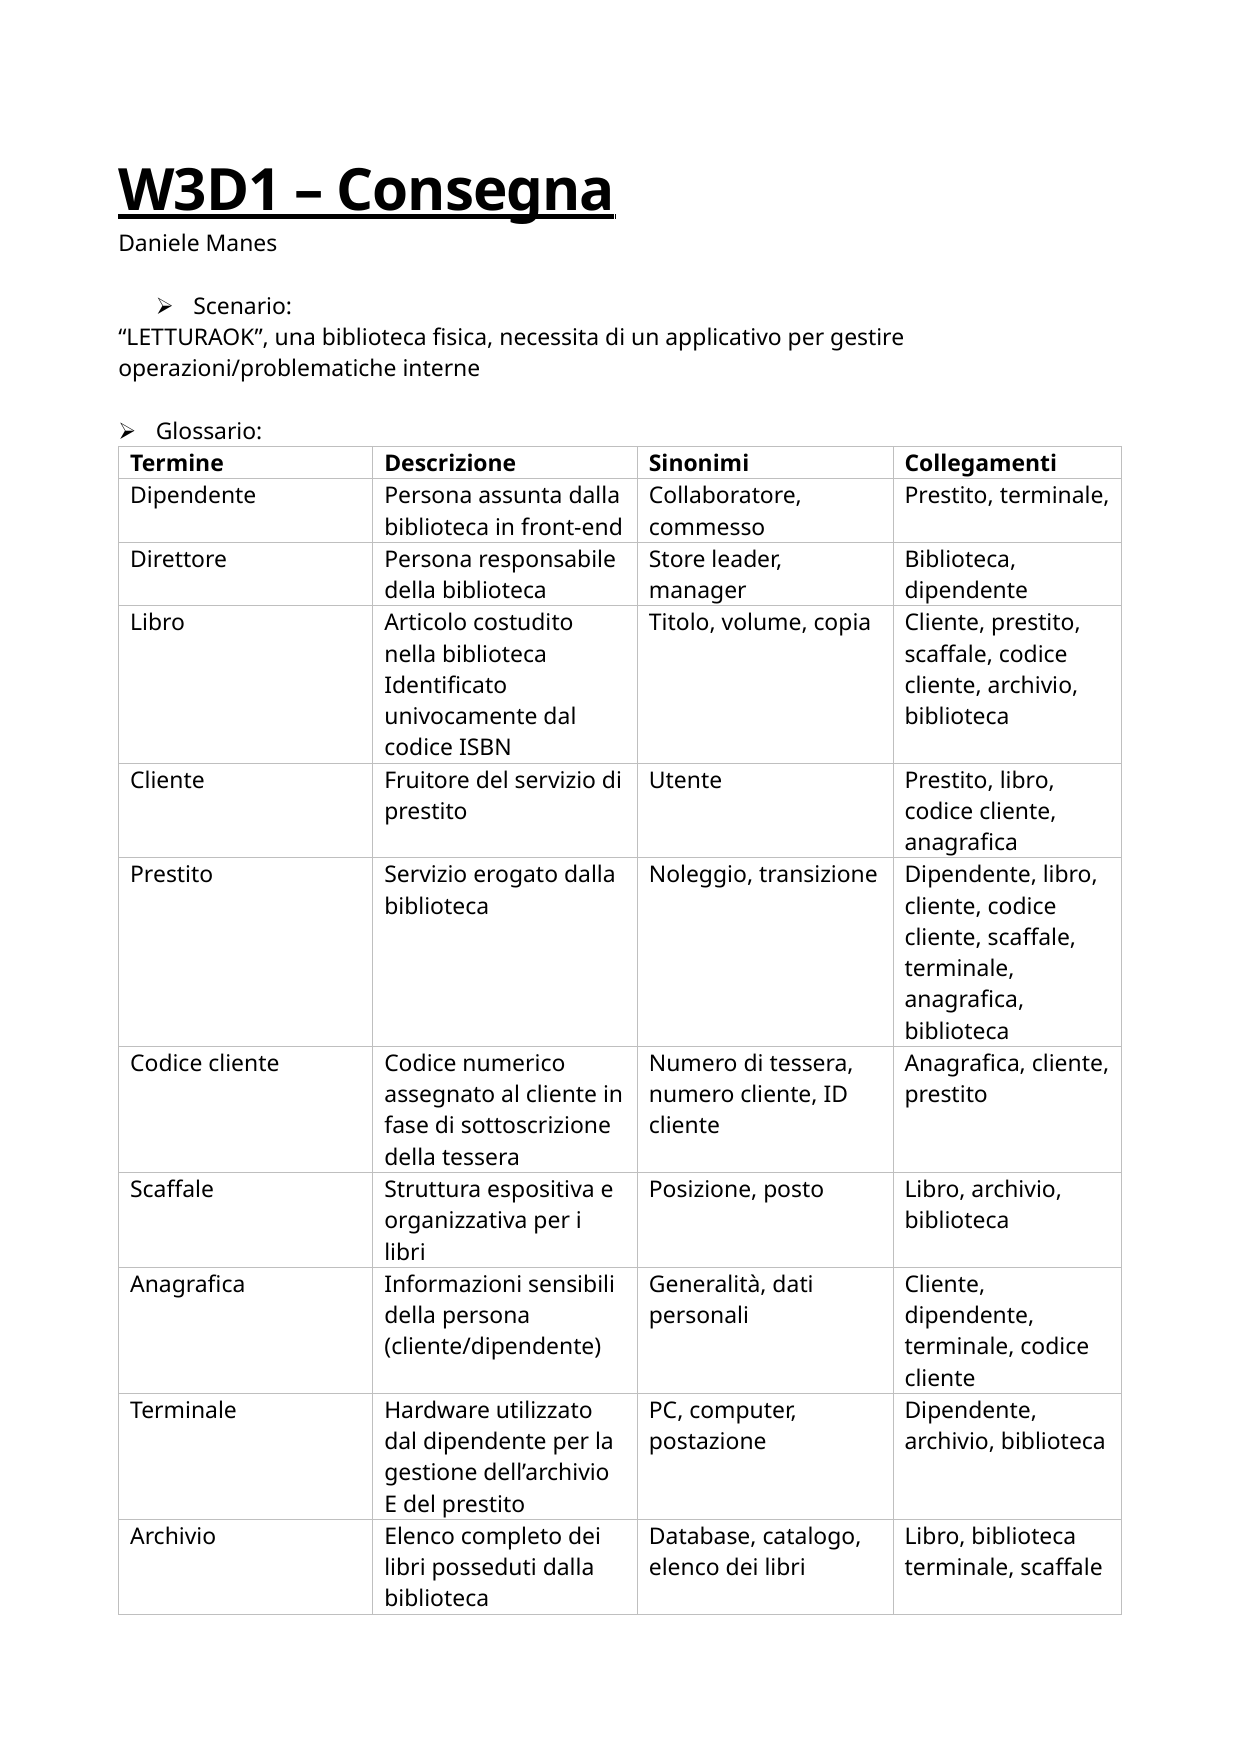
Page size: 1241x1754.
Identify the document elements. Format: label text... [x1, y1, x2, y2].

table_cell Fruitore del servizio di prestito [373, 764, 637, 857]
table_cell Direttore [119, 543, 372, 605]
table_cell Libro, archivio, biblioteca [894, 1173, 1121, 1267]
table_cell Archivio [119, 1520, 372, 1613]
table_header Sinonimi [638, 447, 893, 478]
table_cell Utente [638, 764, 893, 857]
table_cell Titolo, volume, copia [638, 606, 893, 762]
table_cell Collaboratore, commesso [638, 479, 893, 542]
list Scenario: [156, 289, 1122, 321]
text Daniele Manes [118, 227, 1122, 258]
table_cell Prestito [119, 858, 372, 1046]
table_cell Store leader, manager [638, 543, 893, 605]
table_cell Codice cliente [119, 1047, 372, 1172]
table_cell Struttura espositiva e organizzativa per i libri [373, 1173, 637, 1267]
table_header Termine [119, 447, 372, 478]
table_cell Cliente [119, 764, 372, 857]
table_cell Noleggio, transizione [638, 858, 893, 1046]
table_cell Libro, biblioteca terminale, scaffale [894, 1520, 1121, 1613]
table_cell PC, computer, postazione [638, 1394, 893, 1519]
table_cell Terminale [119, 1394, 372, 1519]
table_cell Prestito, terminale, [894, 479, 1121, 542]
table_cell Libro [119, 606, 372, 762]
table_cell Cliente, dipendente, terminale, codice cliente [894, 1268, 1121, 1393]
table_cell Hardware utilizzato dal dipendente per la gestione dell’archivio E del prestito [373, 1394, 637, 1519]
title W3D1 – Consegna [118, 148, 1122, 227]
table_cell Generalità, dati personali [638, 1268, 893, 1393]
table_cell Elenco completo dei libri posseduti dalla biblioteca [373, 1520, 637, 1613]
table_cell Persona responsabile della biblioteca [373, 543, 637, 605]
table_cell Anagrafica, cliente, prestito [894, 1047, 1121, 1172]
table_cell Anagrafica [119, 1268, 372, 1393]
table_cell Codice numerico assegnato al cliente in fase di sottoscrizione della tessera [373, 1047, 637, 1172]
table_cell Dipendente [119, 479, 372, 542]
text “LETTURAOK”, una biblioteca fisica, necessita di un applicativo per gestire operazioni/problematiche interne [118, 321, 1122, 383]
table_cell Dipendente, archivio, biblioteca [894, 1394, 1121, 1519]
list Glossario: [118, 414, 1122, 446]
table_cell Informazioni sensibili della persona (cliente/dipendente) [373, 1268, 637, 1393]
table_cell Numero di tessera, numero cliente, ID cliente [638, 1047, 893, 1172]
table_cell Prestito, libro, codice cliente, anagrafica [894, 764, 1121, 857]
table_header Collegamenti [894, 447, 1121, 478]
table_cell Cliente, prestito, scaffale, codice cliente, archivio, biblioteca [894, 606, 1121, 762]
table_cell Articolo costudito nella biblioteca Identificato univocamente dal codice ISBN [373, 606, 637, 762]
table_cell Persona assunta dalla biblioteca in front-end [373, 479, 637, 542]
table_cell Servizio erogato dalla biblioteca [373, 858, 637, 1046]
table_cell Dipendente, libro, cliente, codice cliente, scaffale, terminale, anagrafica, biblioteca [894, 858, 1121, 1046]
table_cell Posizione, posto [638, 1173, 893, 1267]
table_cell Scaffale [119, 1173, 372, 1267]
table_header Descrizione [373, 447, 637, 478]
table_cell Database, catalogo, elenco dei libri [638, 1520, 893, 1613]
table_cell Biblioteca, dipendente [894, 543, 1121, 605]
